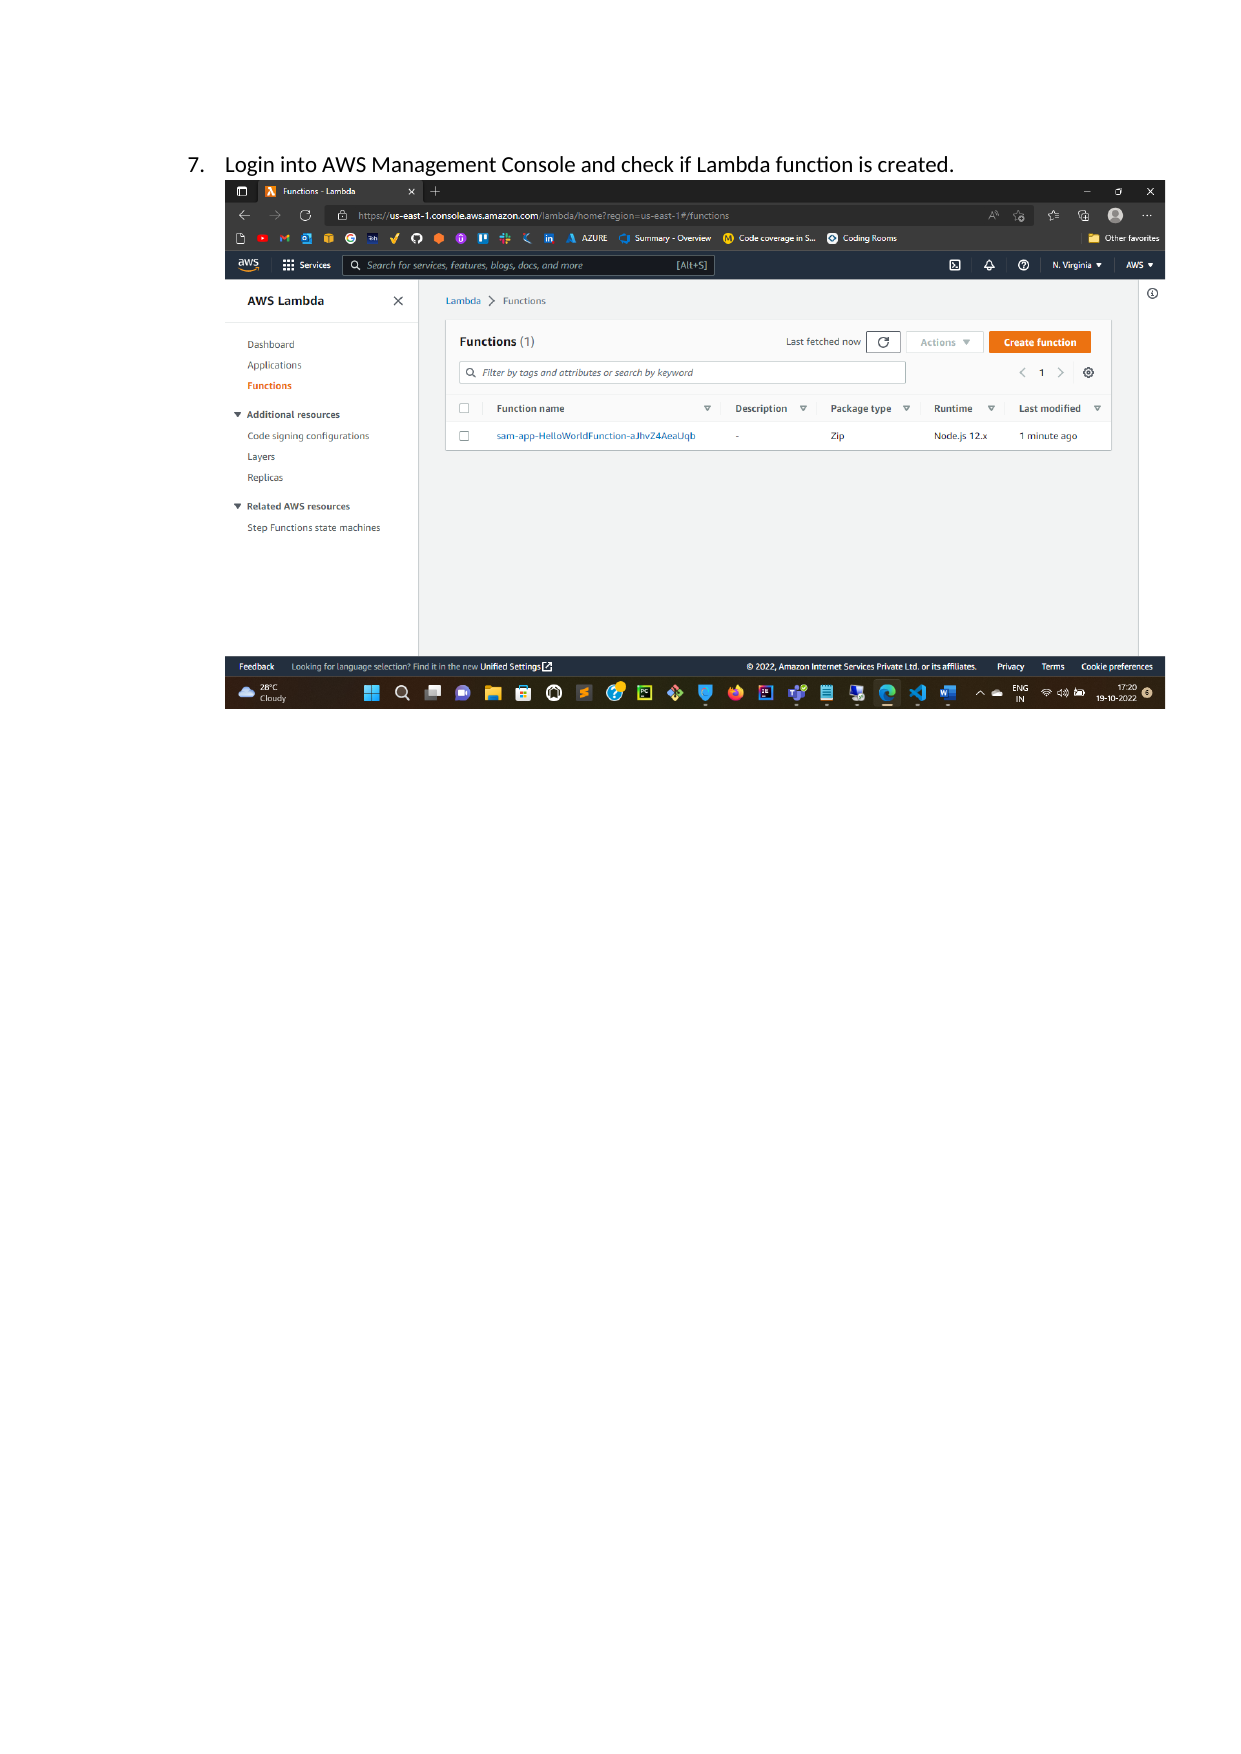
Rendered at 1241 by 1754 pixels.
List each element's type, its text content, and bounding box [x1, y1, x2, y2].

picture [225, 180, 1166, 709]
list Login into AWS Management Console and check if Lambda function is created. [187, 150, 1090, 178]
